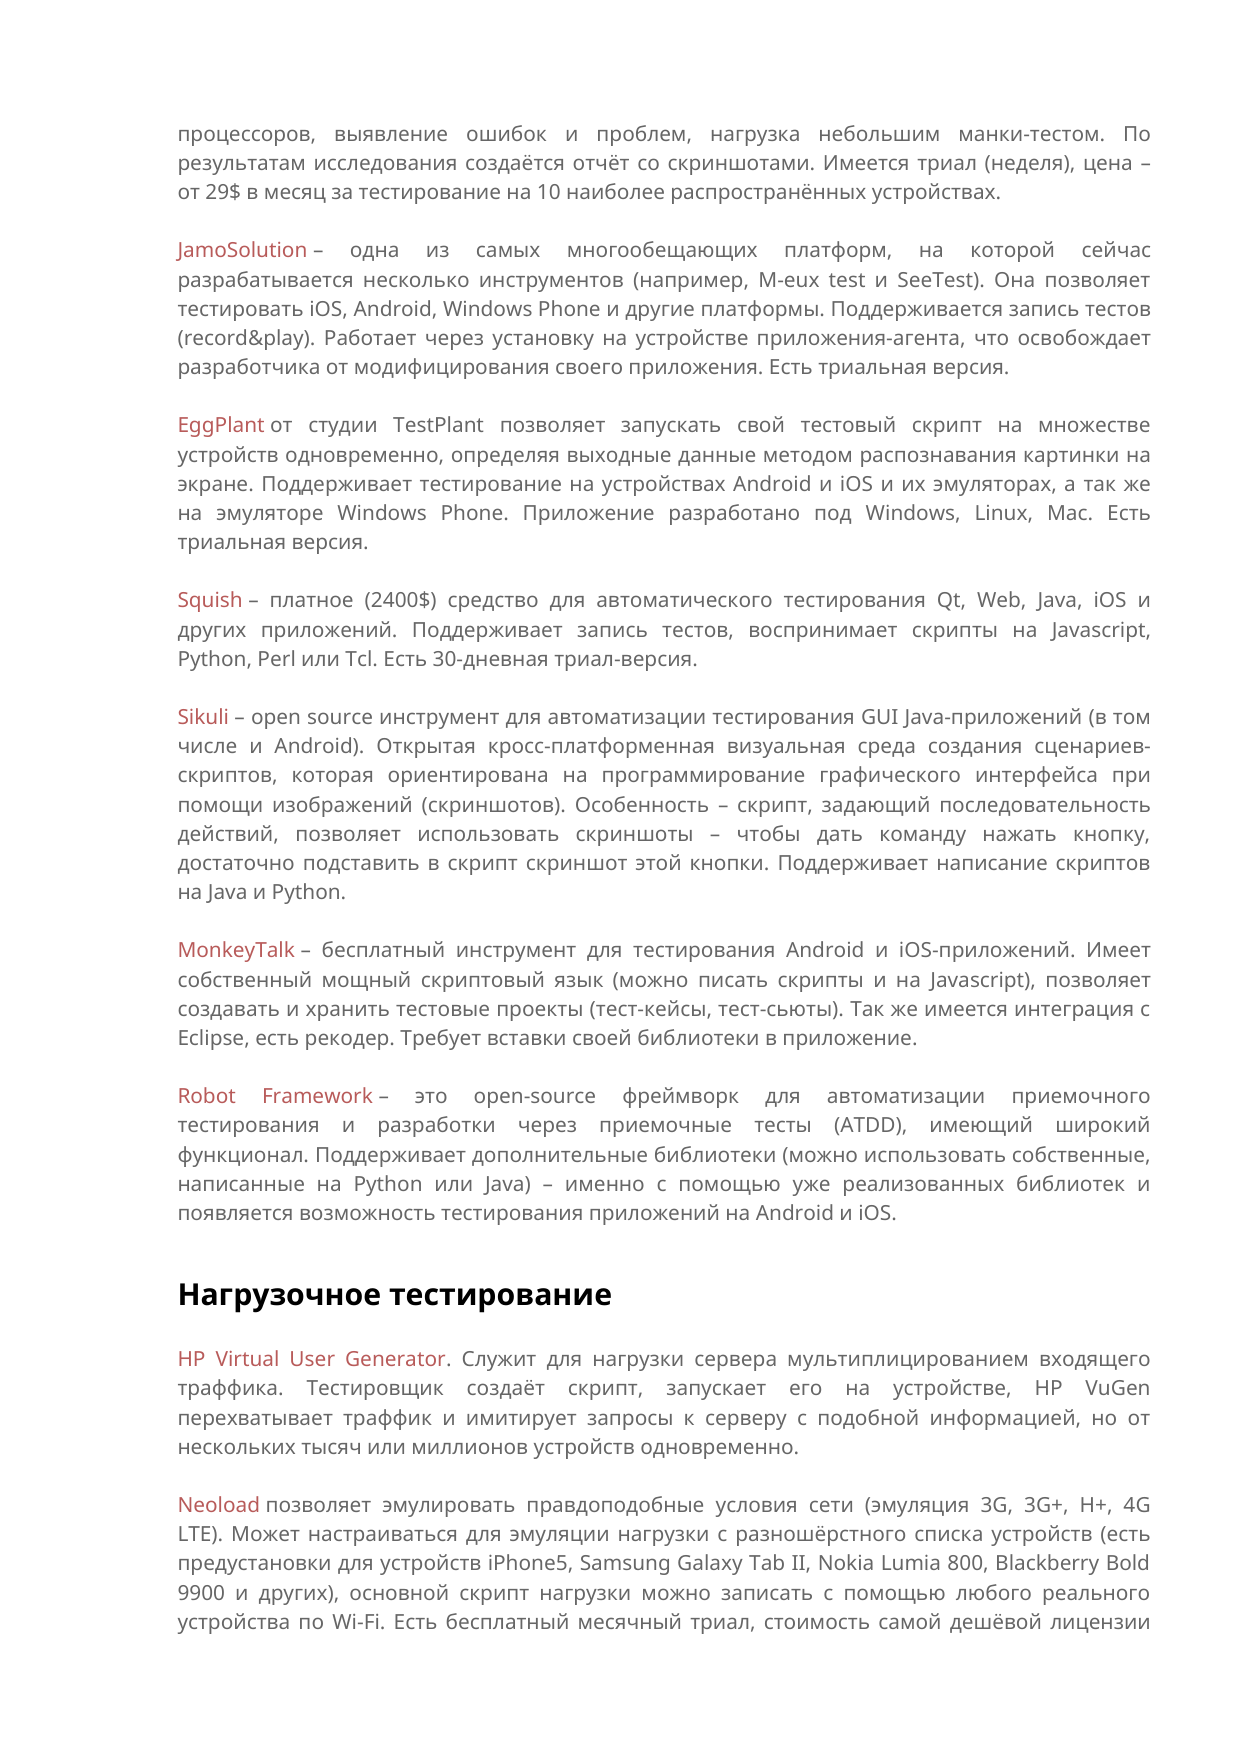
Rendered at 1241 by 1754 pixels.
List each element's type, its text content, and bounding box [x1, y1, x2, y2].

text EggPlant от студии TestPlant позволяет запускать свой тестовый скрипт на множестве устройств одновременно, определяя выходные данные методом распознавания картинки на экране. Поддерживает тестирование на устройствах Android и iOS и их эмуляторах, а так же на эмуляторе Windows Phone. Приложение разработано под Windows, Linux, Mac. Есть триальная версия. [177, 410, 1152, 556]
text Sikuli – open sourсe инструмент для автоматизации тестирования GUI Java-приложений (в том числе и Android). Открытая кросс-платформенная визуальная среда создания сценариев-скриптов, которая ориентирована на программирование графического интерфейса при помощи изображений (скриншотов). Особенность – скрипт, задающий последовательность действий, позволяет использовать скриншоты – чтобы дать команду нажать кнопку, достаточно подставить в скрипт скриншот этой кнопки. Поддерживает написание скриптов на Java и Python. [177, 701, 1152, 906]
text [177, 1489, 1152, 1635]
text MonkeyTalk – бесплатный инструмент для тестирования Android и iOS-приложений. Имеет собственный мощный скриптовый язык (можно писать скрипты и на Javascript), позволяет создавать и хранить тестовые проекты (тест-кейсы, тест-сьюты). Так же имеется интеграция с Eclipse, есть рекодер. Требует вставки своей библиотеки в приложение. [177, 935, 1152, 1051]
text HP Virtual User Generator. Служит для нагрузки сервера мультиплицированием входящего траффика. Тестировщик создаёт скрипт, запускает его на устройстве, HP VuGen перехватывает траффик и имитирует запросы к серверу с подобной информацией, но от нескольких тысяч или миллионов устройств одновременно. [177, 1344, 1152, 1460]
text Нагрузочное тестирование [177, 1273, 1152, 1314]
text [177, 118, 1152, 206]
text JamoSolution – одна из самых многообещающих платформ, на которой сейчас разрабатывается несколько инструментов (например, M-eux test и SeeTest). Она позволяет тестировать iOS, Android, Windows Phone и другие платформы. Поддерживается запись тестов (record&play). Работает через установку на устройстве приложения-агента, что освобождает разработчика от модифицирования своего приложения. Есть триальная версия. [177, 235, 1152, 381]
text Robot Framework – это open-source фреймворк для автоматизации приемочного тестирования и разработки через приемочные тесты (ATDD), имеющий широкий функционал. Поддерживает дополнительные библиотеки (можно использовать собственные, написанные на Python или Java) – именно с помощью уже реализованных библиотек и появляется возможность тестирования приложений на Android и iOS. [177, 1081, 1152, 1226]
text Squish – платное (2400$) средство для автоматического тестирования Qt, Web, Java, iOS и других приложений. Поддерживает запись тестов, воспринимает скрипты на Javascript, Python, Perl или Tcl. Есть 30-дневная триал-версия. [177, 585, 1152, 672]
